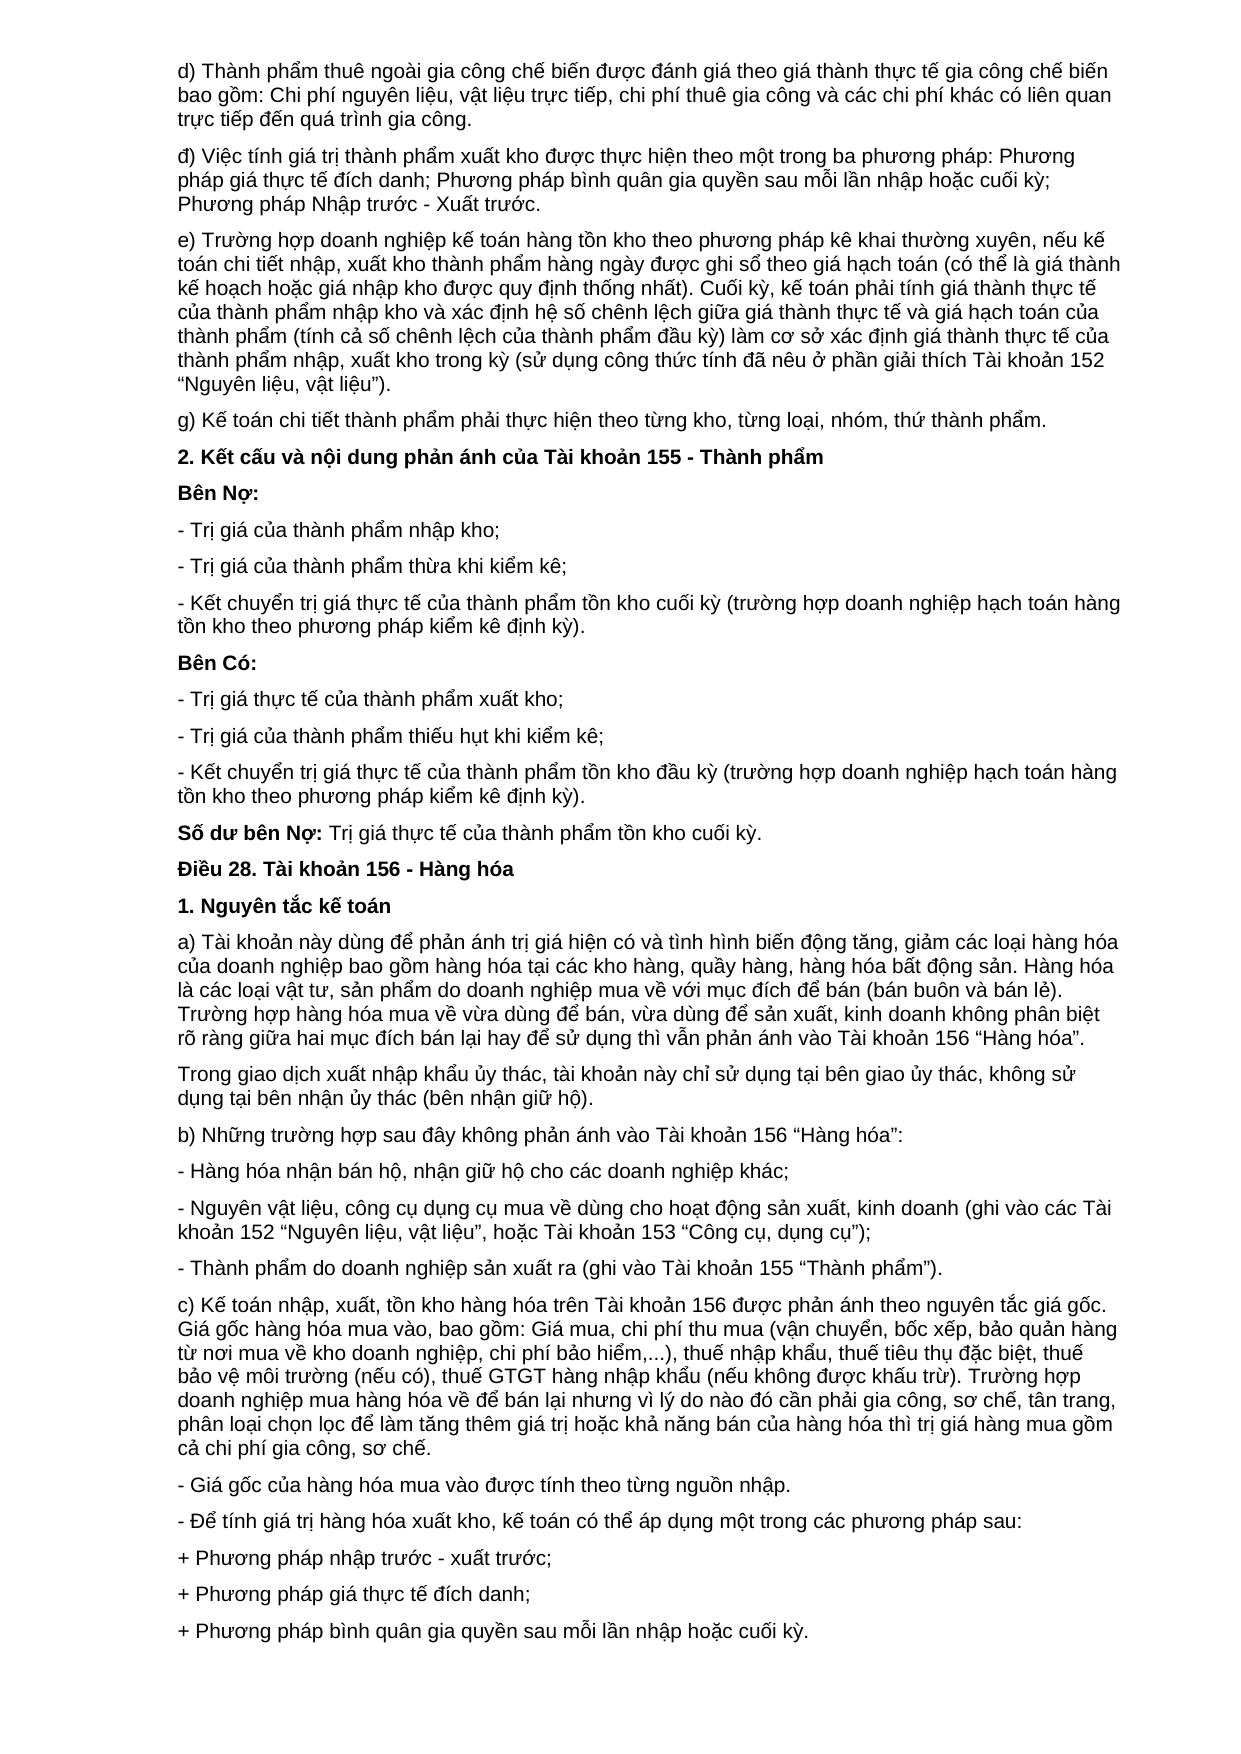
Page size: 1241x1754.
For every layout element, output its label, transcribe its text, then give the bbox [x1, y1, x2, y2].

text - Trị giá thực tế của thành phẩm xuất kho; [177, 687, 1122, 711]
text - Thành phẩm do doanh nghiệp sản xuất ra (ghi vào Tài khoản 155 “Thành phẩm”). [177, 1256, 1122, 1280]
text a) Tài khoản này dùng để phản ánh trị giá hiện có và tình hình biến động tăng, giảm các loại hàng hóa của doanh nghiệp bao gồm hàng hóa tại các kho hàng, quầy hàng, hàng hóa bất động sản. Hàng hóa là các loại vật tư, sản phẩm do doanh nghiệp mua về với mục đích để bán (bán buôn và bán lẻ). Trường hợp hàng hóa mua về vừa dùng để bán, vừa dùng để sản xuất, kinh doanh không phân biệt rõ ràng giữa hai mục đích bán lại hay để sử dụng thì vẫn phản ánh vào Tài khoản 156 “Hàng hóa”. [177, 930, 1122, 1050]
text - Trị giá của thành phẩm nhập kho; [177, 517, 1122, 541]
text 2. Kết cấu và nội dung phản ánh của Tài khoản 155 - Thành phẩm [177, 444, 1122, 468]
text - Để tính giá trị hàng hóa xuất kho, kế toán có thể áp dụng một trong các phương pháp sau: [177, 1509, 1122, 1533]
text đ) Việc tính giá trị thành phẩm xuất kho được thực hiện theo một trong ba phương pháp: Phương pháp giá thực tế đích danh; Phương pháp bình quân gia quyền sau mỗi lần nhập hoặc cuối kỳ; Phương pháp Nhập trước - Xuất trước. [177, 143, 1122, 215]
text Bên Nợ: [177, 481, 1122, 505]
text 1. Nguyên tắc kế toán [177, 893, 1122, 917]
text + Phương pháp bình quân gia quyền sau mỗi lần nhập hoặc cuối kỳ. [177, 1618, 1122, 1642]
text d) Thành phẩm thuê ngoài gia công chế biến được đánh giá theo giá thành thực tế gia công chế biến bao gồm: Chi phí nguyên liệu, vật liệu trực tiếp, chi phí thuê gia công và các chi phí khác có liên quan trực tiếp đến quá trình gia công. [177, 59, 1122, 131]
text Điều 28. Tài khoản 156 - Hàng hóa [177, 857, 1122, 881]
text - Kết chuyển trị giá thực tế của thành phẩm tồn kho đầu kỳ (trường hợp doanh nghiệp hạch toán hàng tồn kho theo phương pháp kiểm kê định kỳ). [177, 760, 1122, 808]
text g) Kế toán chi tiết thành phẩm phải thực hiện theo từng kho, từng loại, nhóm, thứ thành phẩm. [177, 408, 1122, 432]
text - Giá gốc của hàng hóa mua vào được tính theo từng nguồn nhập. [177, 1473, 1122, 1497]
text b) Những trường hợp sau đây không phản ánh vào Tài khoản 156 “Hàng hóa”: [177, 1123, 1122, 1147]
text - Hàng hóa nhận bán hộ, nhận giữ hộ cho các doanh nghiệp khác; [177, 1159, 1122, 1183]
text Trong giao dịch xuất nhập khẩu ủy thác, tài khoản này chỉ sử dụng tại bên giao ủy thác, không sử dụng tại bên nhận ủy thác (bên nhận giữ hộ). [177, 1062, 1122, 1110]
text - Trị giá của thành phẩm thiếu hụt khi kiểm kê; [177, 724, 1122, 748]
text Bên Có: [177, 651, 1122, 675]
text - Trị giá của thành phẩm thừa khi kiểm kê; [177, 554, 1122, 578]
text - Kết chuyển trị giá thực tế của thành phẩm tồn kho cuối kỳ (trường hợp doanh nghiệp hạch toán hàng tồn kho theo phương pháp kiểm kê định kỳ). [177, 590, 1122, 638]
text + Phương pháp nhập trước - xuất trước; [177, 1546, 1122, 1569]
text e) Trường hợp doanh nghiệp kế toán hàng tồn kho theo phương pháp kê khai thường xuyên, nếu kế toán chi tiết nhập, xuất kho thành phẩm hàng ngày được ghi sổ theo giá hạch toán (có thể là giá thành kế hoạch hoặc giá nhập kho được quy định thống nhất). Cuối kỳ, kế toán phải tính giá thành thực tế của thành phẩm nhập kho và xác định hệ số chênh lệch giữa giá thành thực tế và giá hạch toán của thành phẩm (tính cả số chênh lệch của thành phẩm đầu kỳ) làm cơ sở xác định giá thành thực tế của thành phẩm nhập, xuất kho trong kỳ (sử dụng công thức tính đã nêu ở phần giải thích Tài khoản 152 “Nguyên liệu, vật liệu”). [177, 228, 1122, 396]
text + Phương pháp giá thực tế đích danh; [177, 1582, 1122, 1606]
text - Nguyên vật liệu, công cụ dụng cụ mua về dùng cho hoạt động sản xuất, kinh doanh (ghi vào các Tài khoản 152 “Nguyên liệu, vật liệu”, hoặc Tài khoản 153 “Công cụ, dụng cụ”); [177, 1196, 1122, 1243]
text Số dư bên Nợ: Trị giá thực tế của thành phẩm tồn kho cuối kỳ. [177, 821, 1122, 844]
text c) Kế toán nhập, xuất, tồn kho hàng hóa trên Tài khoản 156 được phản ánh theo nguyên tắc giá gốc. Giá gốc hàng hóa mua vào, bao gồm: Giá mua, chi phí thu mua (vận chuyển, bốc xếp, bảo quản hàng từ nơi mua về kho doanh nghiệp, chi phí bảo hiểm,...), thuế nhập khẩu, thuế tiêu thụ đặc biệt, thuế bảo vệ môi trường (nếu có), thuế GTGT hàng nhập khẩu (nếu không được khấu trừ). Trường hợp doanh nghiệp mua hàng hóa về để bán lại nhưng vì lý do nào đó cần phải gia công, sơ chế, tân trang, phân loại chọn lọc để làm tăng thêm giá trị hoặc khả năng bán của hàng hóa thì trị giá hàng mua gồm cả chi phí gia công, sơ chế. [177, 1292, 1122, 1460]
